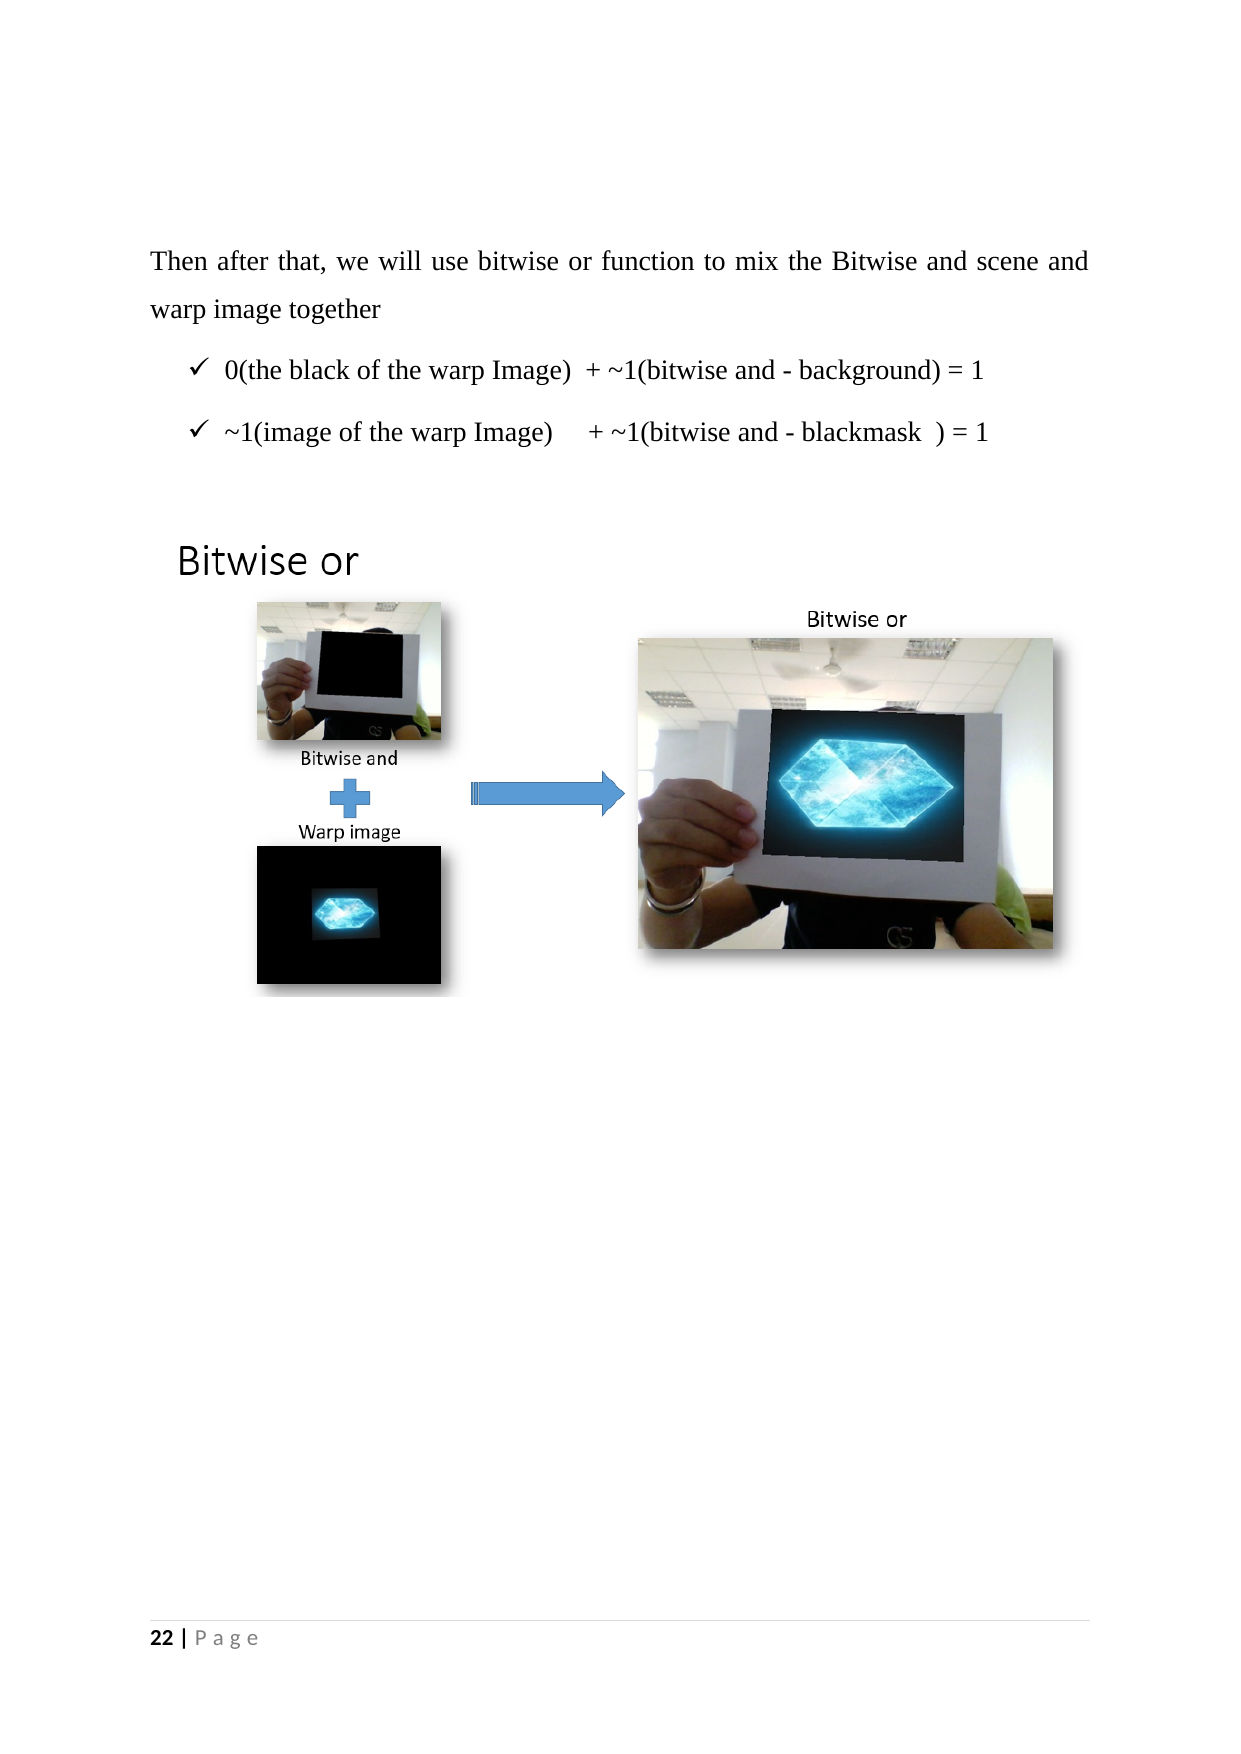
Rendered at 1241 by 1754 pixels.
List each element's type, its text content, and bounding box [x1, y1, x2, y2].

list ~1(image of the warp Image) + ~1(bitwise and - blackmask ) = 1 [187, 414, 1090, 447]
picture [150, 522, 1091, 997]
text Then after that, we will use bitwise or function to mix the Bitwise and scene and warp image together [150, 244, 1090, 325]
list 0(the black of the warp Image) + ~1(bitwise and - background) = 1 [187, 353, 1090, 386]
